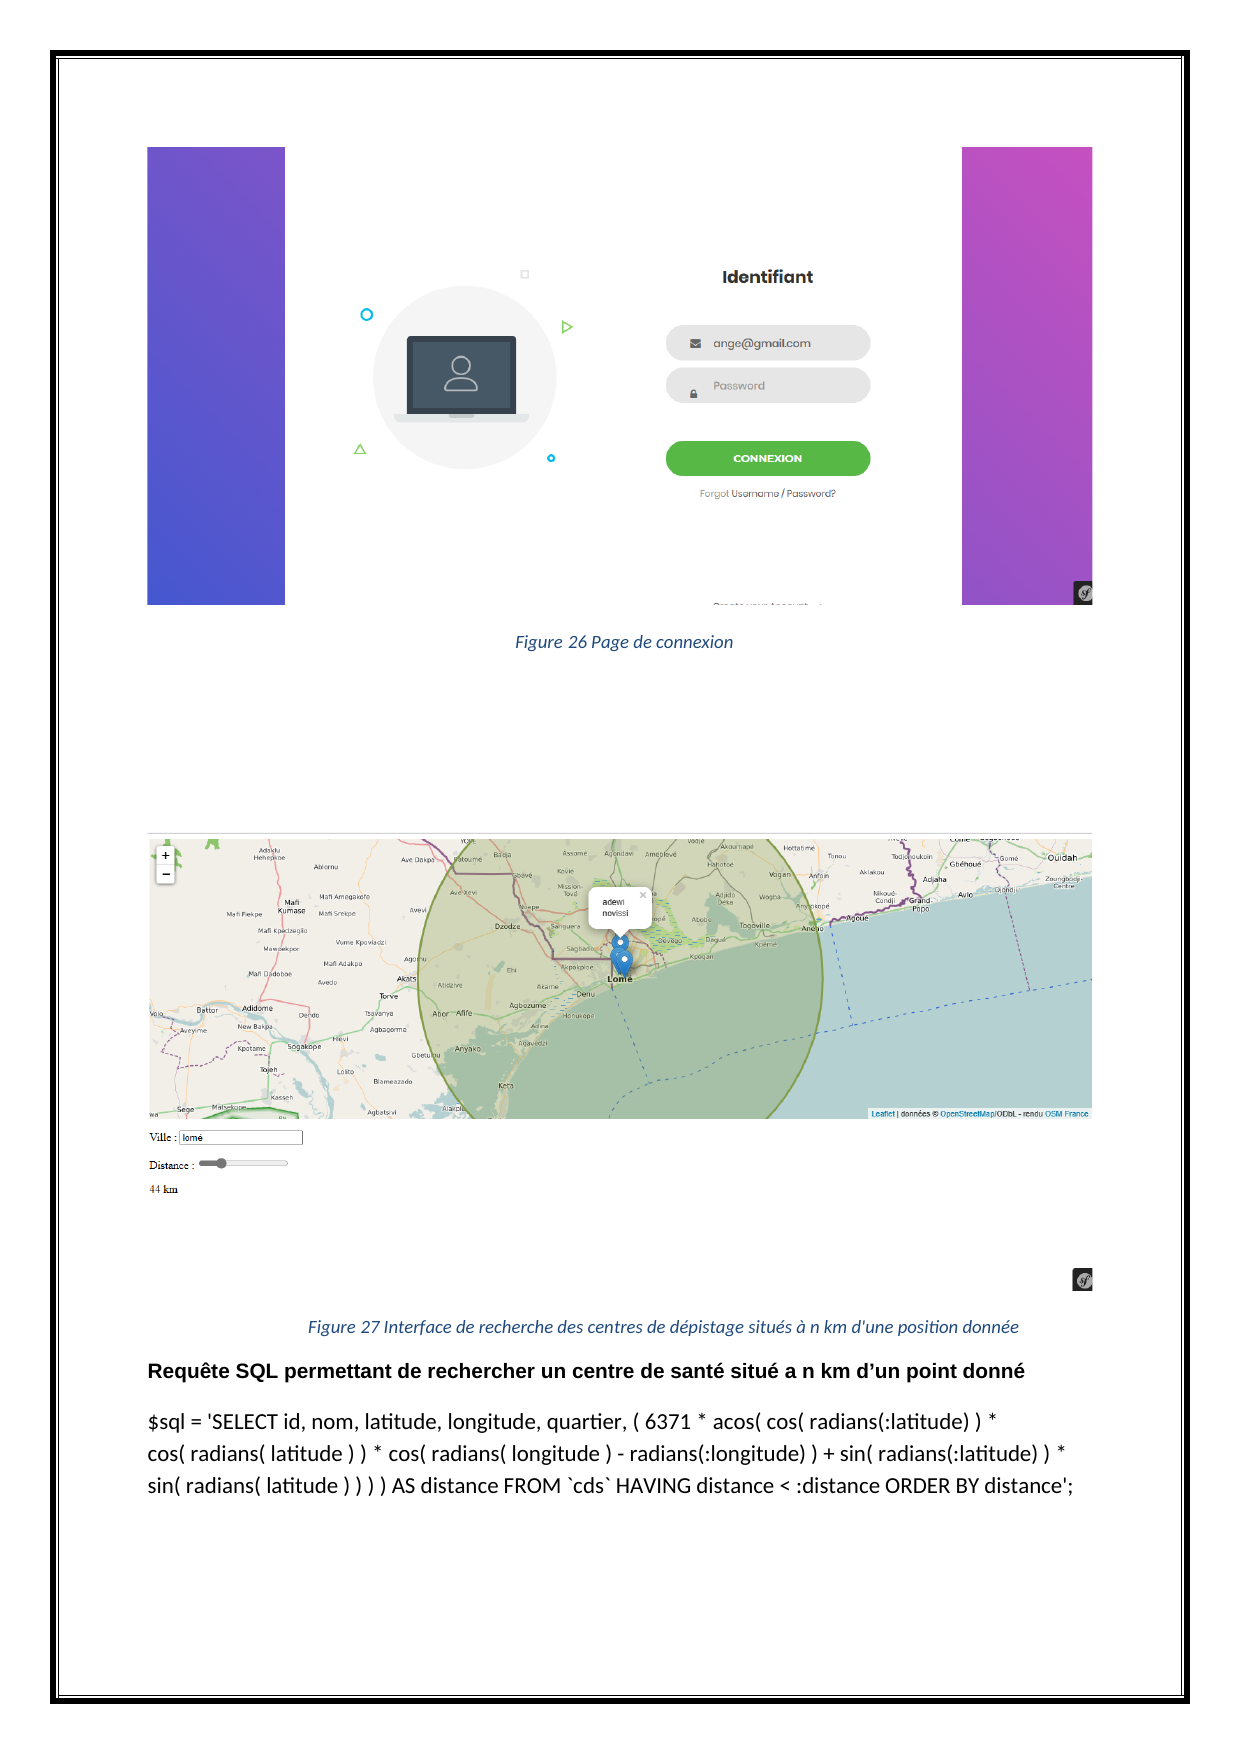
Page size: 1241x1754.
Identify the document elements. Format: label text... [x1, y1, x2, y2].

picture [147, 147, 1093, 605]
text Figure 27 Interface de recherche des centres de dépistage situés à n km d'une position donnée [147, 1315, 1093, 1338]
picture [147, 832, 1093, 1291]
text Figure 26 Page de connexion [147, 630, 1093, 653]
text $sql = 'SELECT id, nom, latitude, longitude, quartier, ( 6371 * acos( cos( radians(:latitude) ) * cos( radians( latitude ) ) * cos( radians( longitude ) - radians(:longitude) ) + sin( radians(:latitude) ) * sin( radians( latitude ) ) ) ) AS distance FROM `cds` HAVING distance < :distance ORDER BY distance'; [147, 1407, 1093, 1500]
text Requête SQL permettant de rechercher un centre de santé situé a n km d’un point donné [147, 1359, 1093, 1383]
